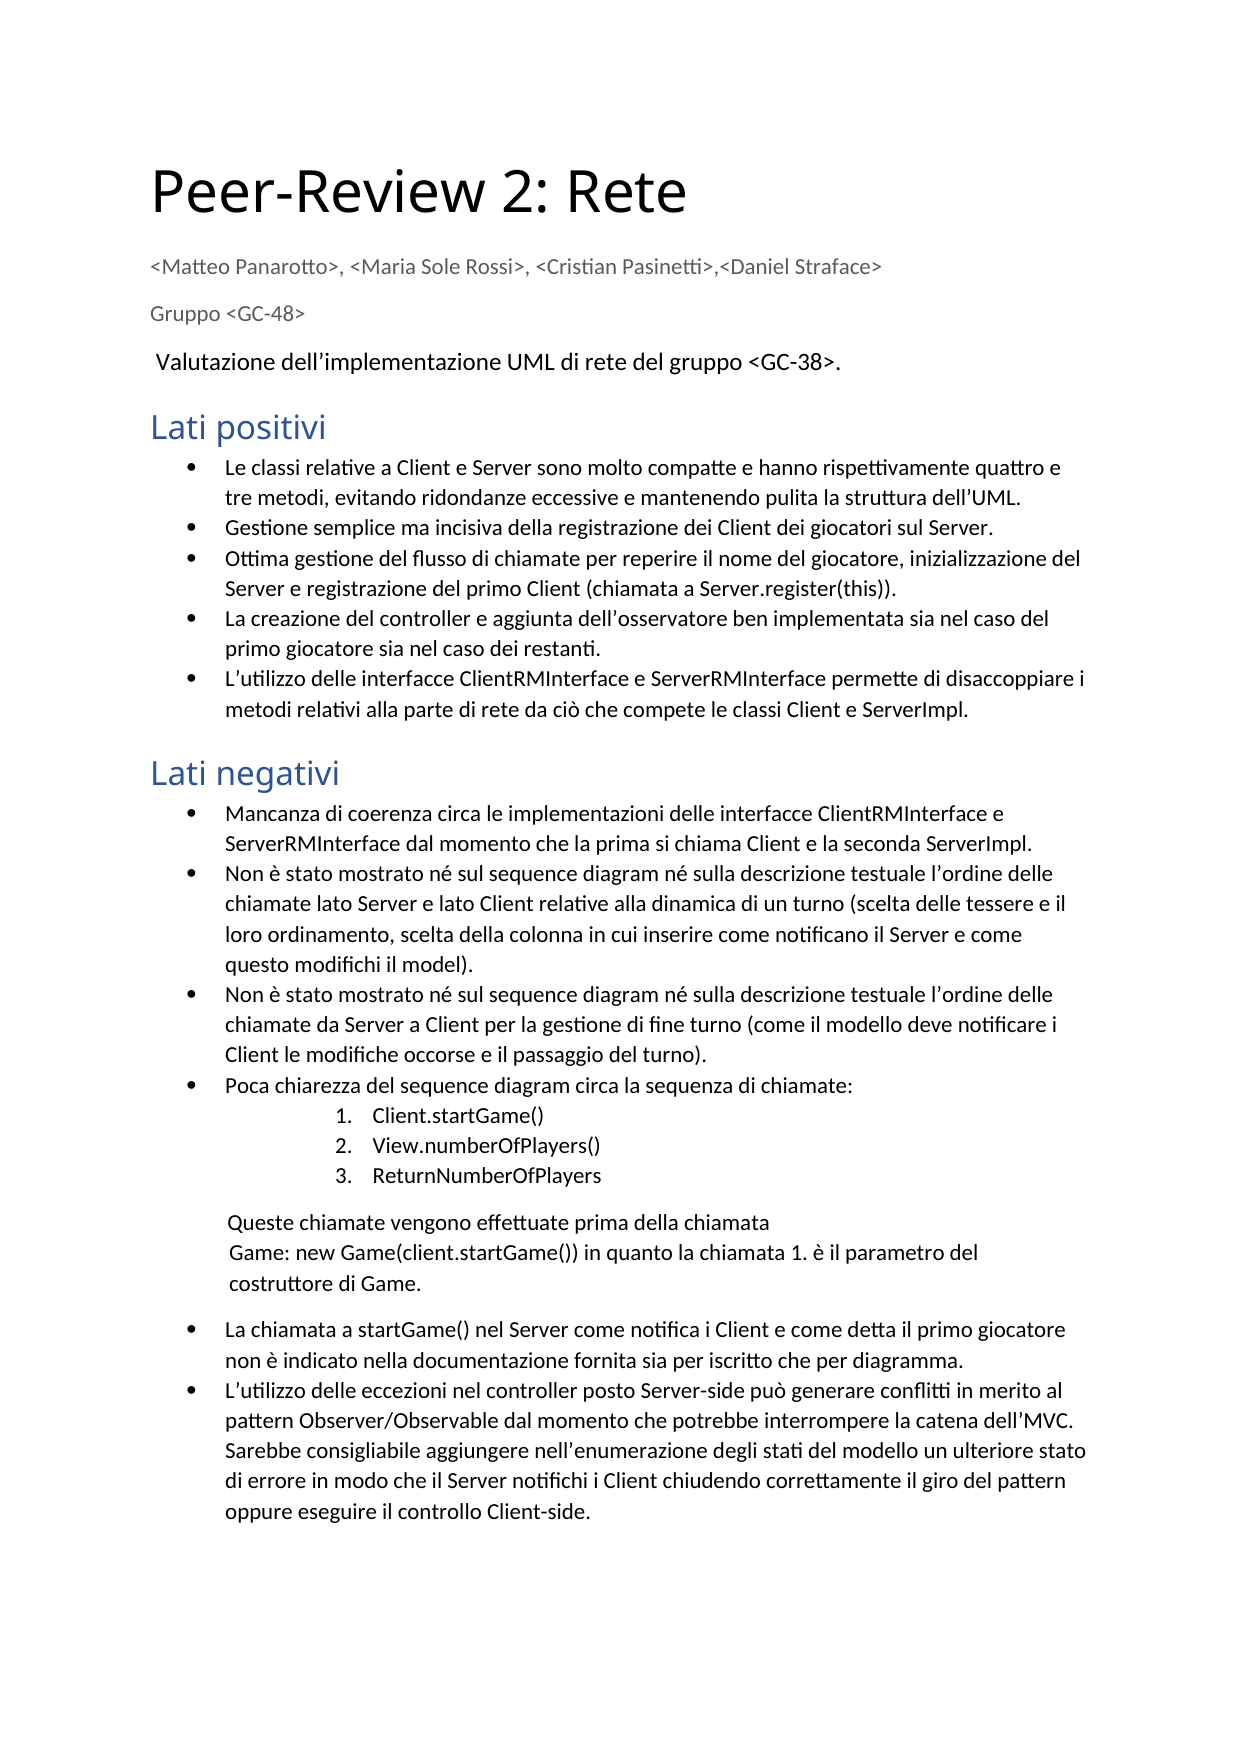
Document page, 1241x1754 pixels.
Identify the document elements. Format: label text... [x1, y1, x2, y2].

list Ottima gestione del flusso di chiamate per reperire il nome del giocatore, inizializzazione del Server e registrazione del primo Client (chiamata a Server.register(this)). [187, 544, 1090, 602]
text <Matteo Panarotto>, <Maria Sole Rossi>, <Cristian Pasinetti>,<Daniel Straface> [150, 252, 1090, 281]
text Queste chiamate vengono effettuate prima della chiamata Game: new Game(client.startGame()) in quanto la chiamata 1. è il parametro del costruttore di Game. [150, 1208, 1090, 1297]
text Gruppo <GC-48> [150, 299, 1090, 327]
list Poca chiarezza del sequence diagram circa la sequenza di chiamate: [187, 1071, 1090, 1099]
list L’utilizzo delle eccezioni nel controller posto Server-side può generare conflitti in merito al pattern Observer/Observable dal momento che potrebbe interrompere la catena dell’MVC. Sarebbe consigliabile aggiungere nell’enumerazione degli stati del modello un ulteriore stato di errore in modo che il Server notifichi i Client chiudendo correttamente il giro del pattern oppure eseguire il controllo Client-side. [187, 1376, 1090, 1525]
subtitle Lati negativi [150, 750, 1090, 795]
list L’utilizzo delle interfacce ClientRMInterface e ServerRMInterface permette di disaccoppiare i metodi relativi alla parte di rete da ciò che compete le classi Client e ServerImpl. [187, 664, 1090, 723]
list Mancanza di coerenza circa le implementazioni delle interfacce ClientRMInterface e ServerRMInterface dal momento che la prima si chiama Client e la seconda ServerImpl. [187, 799, 1090, 857]
subtitle Lati positivi [150, 404, 1090, 449]
text Valutazione dell’implementazione UML di rete del gruppo <GC-38>. [150, 346, 1090, 377]
list La creazione del controller e aggiunta dell’osservatore ben implementata sia nel caso del primo giocatore sia nel caso dei restanti. [187, 604, 1090, 662]
list View.numberOfPlayers() [335, 1131, 1090, 1159]
list Gestione semplice ma incisiva della registrazione dei Client dei giocatori sul Server. [187, 513, 1090, 542]
text Peer-Review 2: Rete [150, 150, 1090, 229]
list Client.startGame() [335, 1101, 1090, 1129]
list ReturnNumberOfPlayers [335, 1161, 1090, 1189]
list La chiamata a startGame() nel Server come notifica i Client e come detta il primo giocatore non è indicato nella documentazione fornita sia per iscritto che per diagramma. [187, 1316, 1090, 1374]
list Le classi relative a Client e Server sono molto compatte e hanno rispettivamente quattro e tre metodi, evitando ridondanze eccessive e mantenendo pulita la struttura dell’UML. [187, 453, 1090, 511]
list Non è stato mostrato né sul sequence diagram né sulla descrizione testuale l’ordine delle chiamate da Server a Client per la gestione di fine turno (come il modello deve notificare i Client le modifiche occorse e il passaggio del turno). [187, 980, 1090, 1069]
list Non è stato mostrato né sul sequence diagram né sulla descrizione testuale l’ordine delle chiamate lato Server e lato Client relative alla dinamica di un turno (scelta delle tessere e il loro ordinamento, scelta della colonna in cui inserire come notificano il Server e come questo modifichi il model). [187, 859, 1090, 978]
